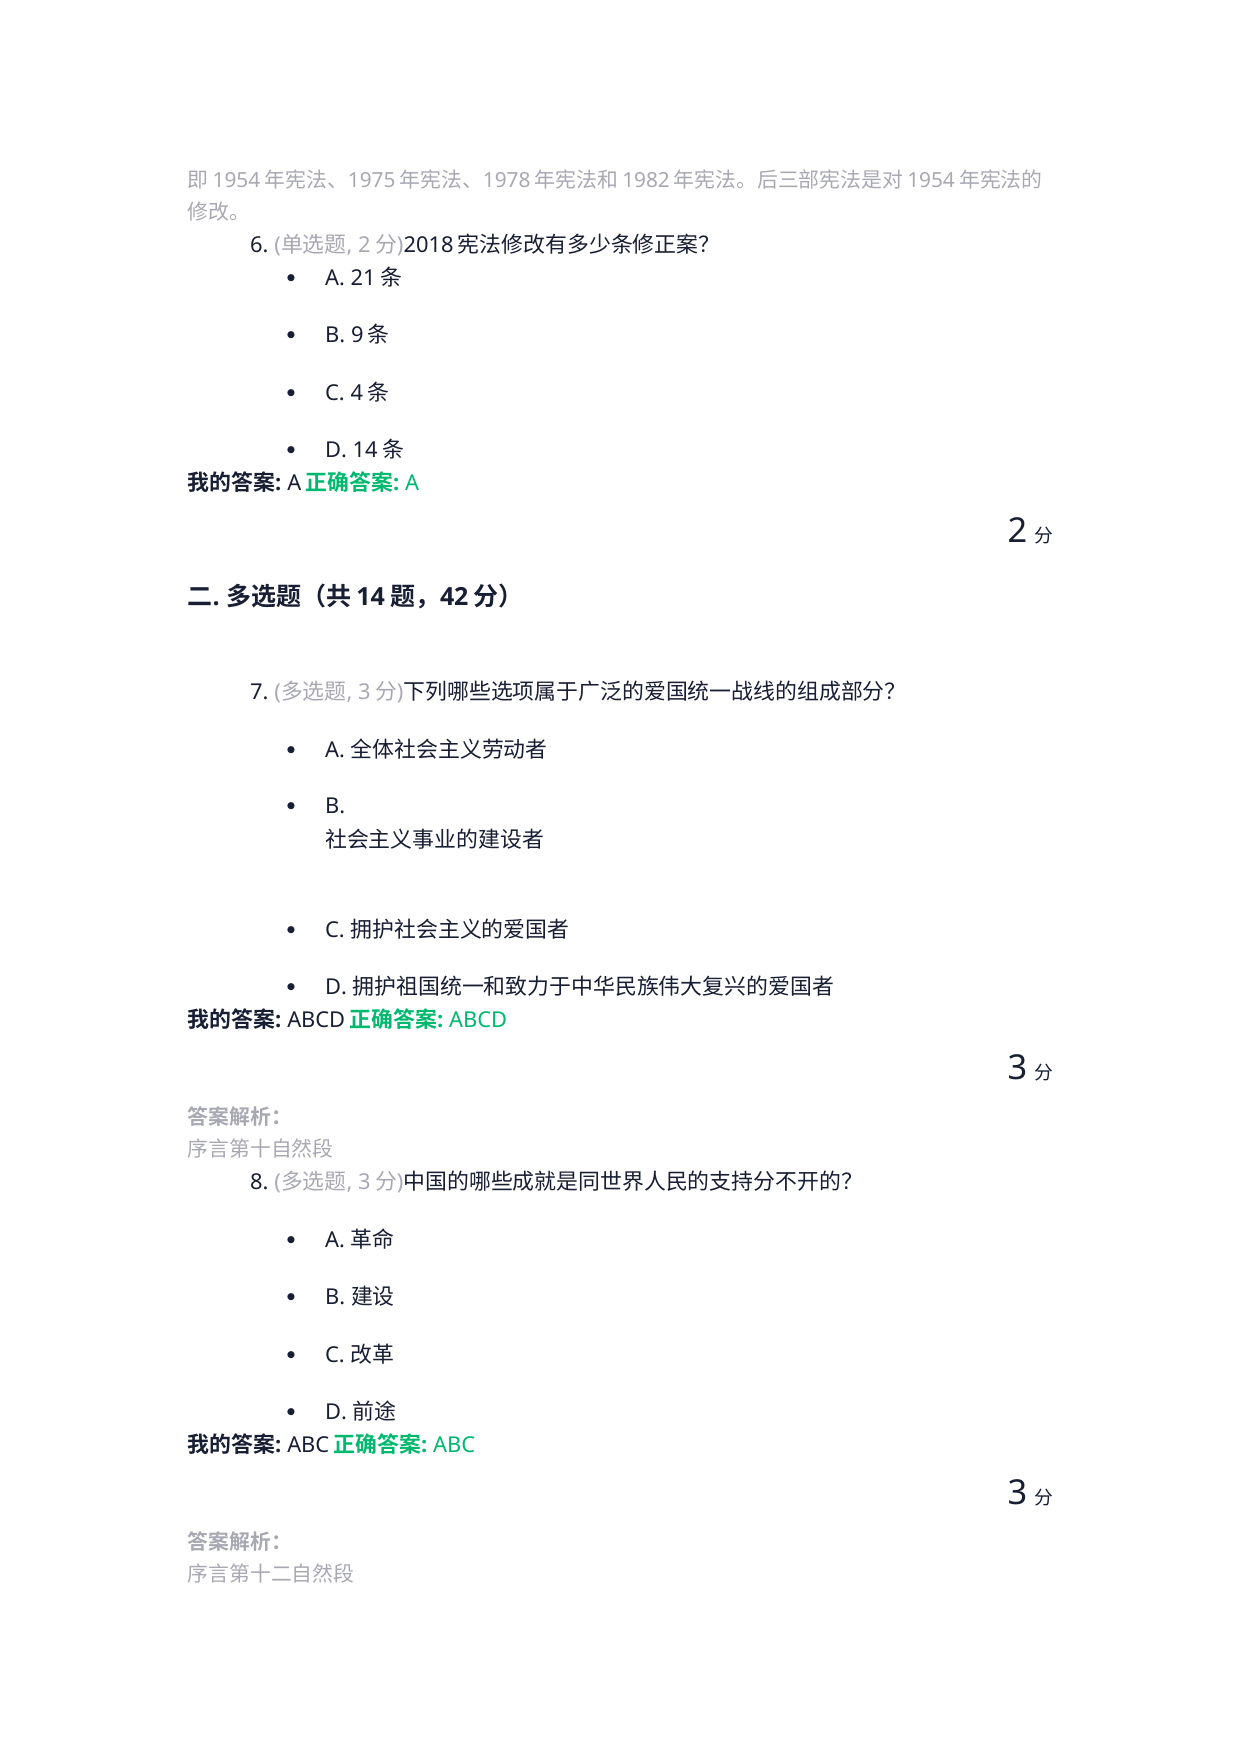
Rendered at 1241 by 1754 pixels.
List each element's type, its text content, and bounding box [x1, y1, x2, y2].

list C. 拥护社会主义的爱国者 [287, 911, 990, 944]
text 序言第十二自然段 [187, 1556, 1053, 1589]
text 我的答案: ABCD正确答案: ABCD [187, 1001, 1053, 1034]
text 答案解析： [187, 1524, 1053, 1556]
text 序言第十自然段 [187, 1131, 1053, 1164]
text 3分 [187, 1459, 1053, 1524]
text 8. (多选题, 3分)中国的哪些成就是同世界人民的支持分不开的？ [250, 1164, 990, 1196]
text 社会主义事业的建设者 [325, 821, 990, 854]
text 7. (多选题, 3分)下列哪些选项属于广泛的爱国统一战线的组成部分？ [250, 674, 990, 706]
list D. 14条 [287, 432, 990, 464]
list D. 拥护祖国统一和致力于中华民族伟大复兴的爱国者 [287, 969, 990, 1001]
list B. 建设 [287, 1279, 990, 1311]
text 6. (单选题, 2分)2018宪法修改有多少条修正案？ [250, 227, 990, 259]
list C. 改革 [287, 1336, 990, 1369]
list D. 前途 [287, 1394, 990, 1426]
text 我的答案: ABC正确答案: ABC [187, 1426, 1053, 1459]
list B. 9条 [287, 317, 990, 349]
text 3分 [187, 1034, 1053, 1099]
list C. 4条 [287, 374, 990, 407]
text 即1954年宪法、1975年宪法、1978年宪法和1982年宪法。后三部宪法是对1954年宪法的修改。 [187, 162, 1053, 227]
list B. [287, 789, 990, 821]
text 答案解析： [187, 1099, 1053, 1131]
list A. 全体社会主义劳动者 [287, 731, 990, 764]
list A. 革命 [287, 1221, 990, 1254]
text 我的答案: A正确答案: A [187, 464, 1053, 497]
text 二. 多选题（共14题，42分） [187, 562, 1053, 627]
list A. 21条 [287, 259, 990, 292]
text 2分 [187, 497, 1053, 562]
